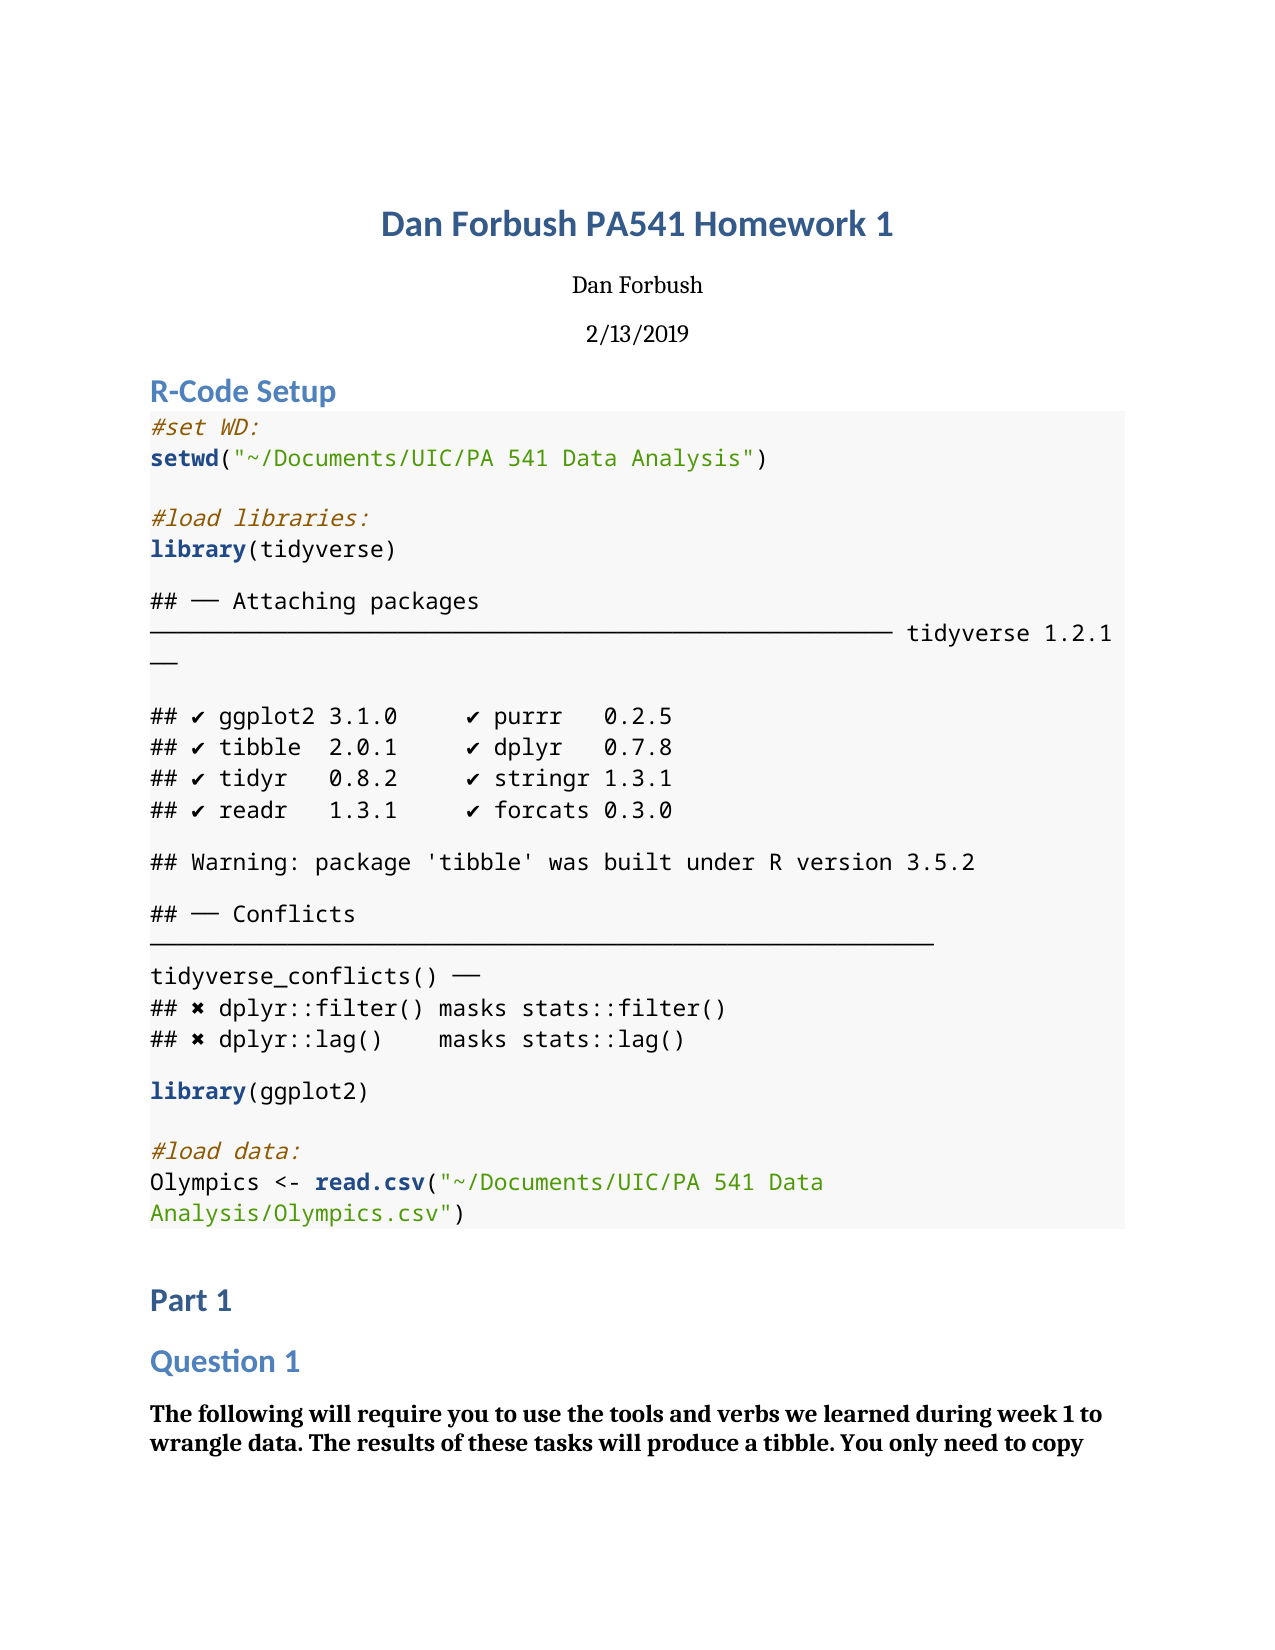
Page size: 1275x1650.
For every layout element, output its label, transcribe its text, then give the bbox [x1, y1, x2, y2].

subtitle Question 1 [150, 1340, 1125, 1381]
text ## Warning: package 'tibble' was built under R version 3.5.2 [150, 846, 1125, 877]
text ## ── Conflicts ───────────────────────────────────────────────────────── tidyverse_conflicts() ── ## ✖ dplyr::filter() masks stats::filter() ## ✖ dplyr::lag() masks stats::lag() [150, 898, 1125, 1054]
text library(ggplot2) #load data: Olympics <- read.csv("~/Documents/UIC/PA 541 Data Analysis/Olympics.csv") [150, 1075, 1125, 1229]
text Dan Forbush [150, 271, 1125, 299]
subtitle R-Code Setup [150, 370, 1125, 411]
subtitle Part 1 [150, 1279, 1125, 1319]
text 2/13/2019 [150, 320, 1125, 349]
title Dan Forbush PA541 Homework 1 [150, 200, 1125, 246]
text #set WD: setwd("~/Documents/UIC/PA 541 Data Analysis") #load libraries: library(tidyverse) [150, 411, 1125, 564]
text ## ✔ ggplot2 3.1.0 ✔ purrr 0.2.5 ## ✔ tibble 2.0.1 ✔ dplyr 0.7.8 ## ✔ tidyr 0.8.2 ✔ stringr 1.3.1 ## ✔ readr 1.3.1 ✔ forcats 0.3.0 [150, 700, 1125, 825]
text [150, 1400, 1125, 1457]
text ## ── Attaching packages ────────────────────────────────────────────────────── tidyverse 1.2.1 ── [150, 585, 1125, 679]
